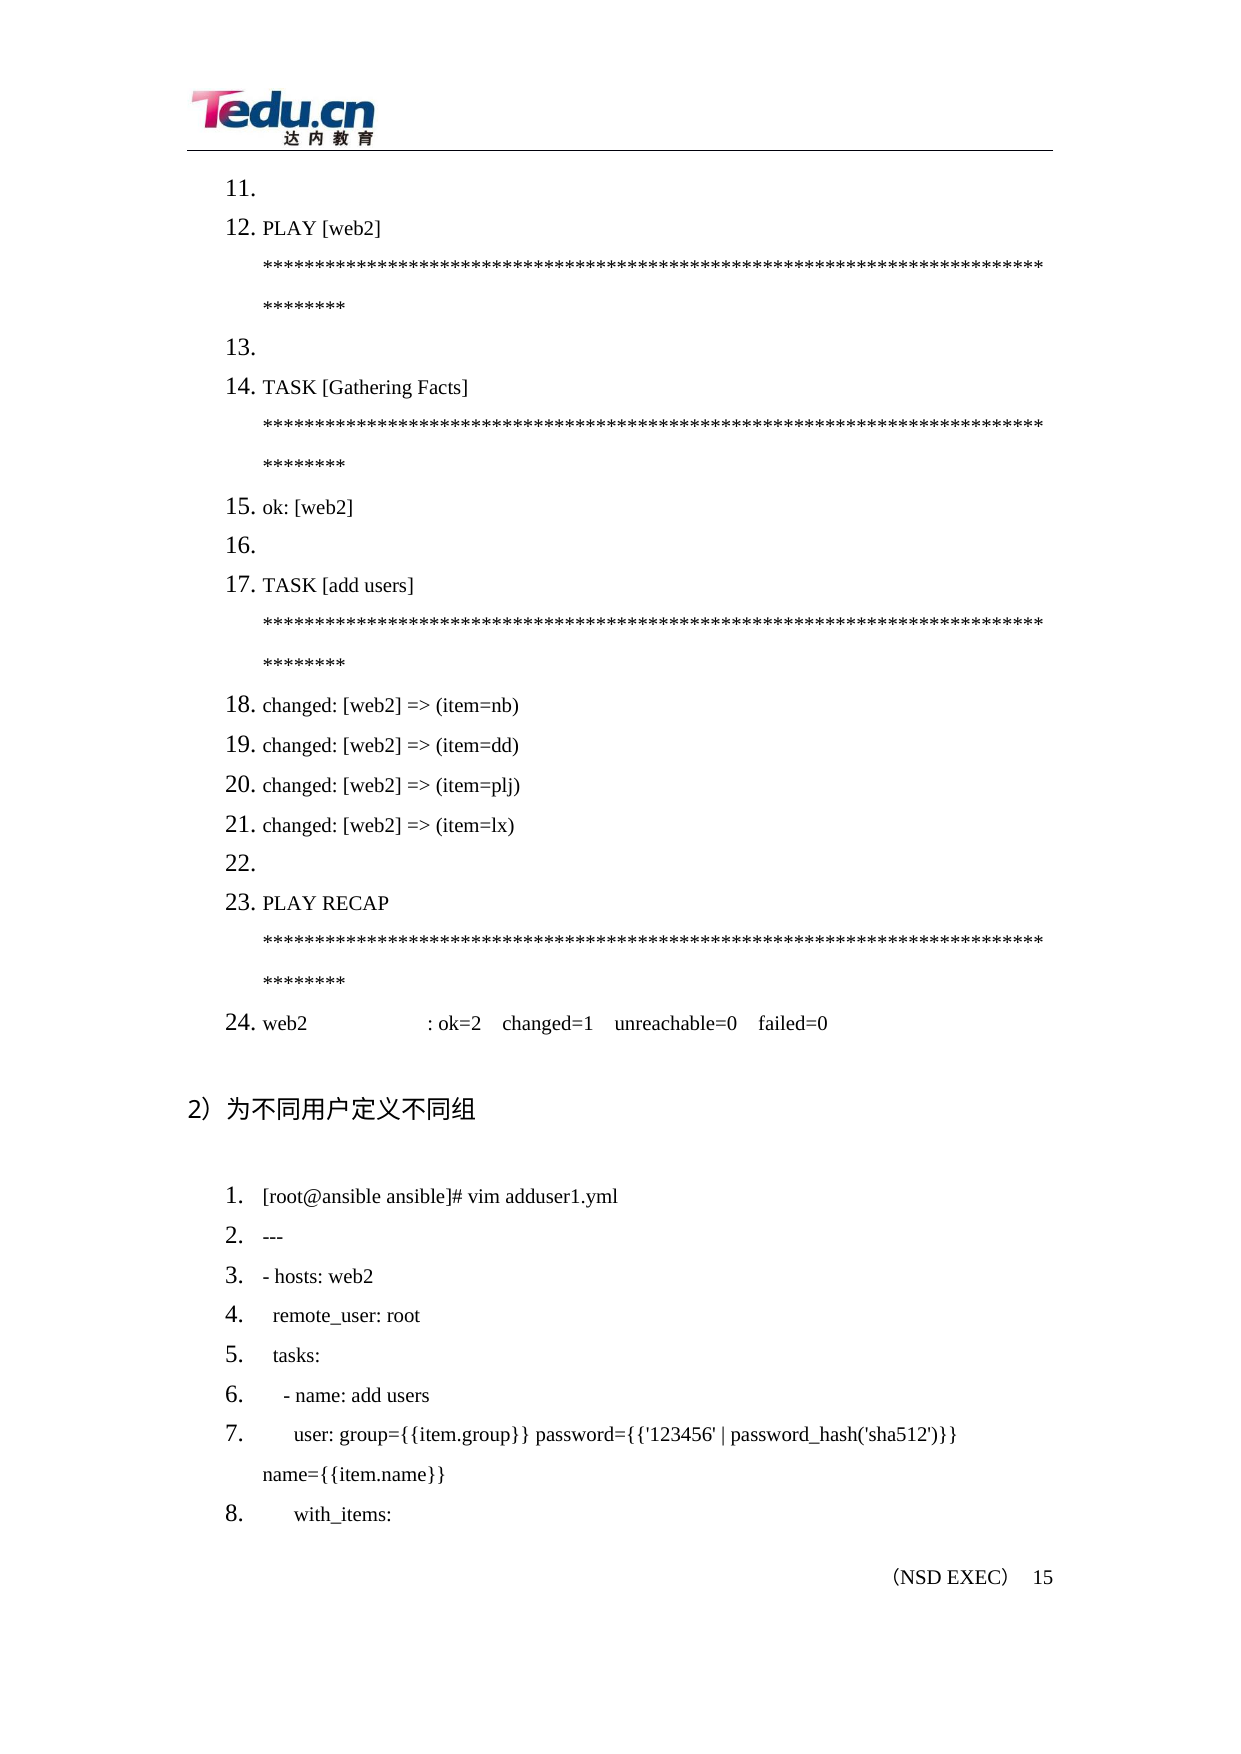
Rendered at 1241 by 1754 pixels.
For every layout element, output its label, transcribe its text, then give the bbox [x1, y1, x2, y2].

list tasks: [225, 1337, 1053, 1371]
list changed: [web2] => (item=plj) [225, 766, 1053, 800]
list with_items: [225, 1495, 1053, 1529]
list ok: [web2] [225, 488, 1053, 522]
list PLAY [web2] *********************************************************************************** [225, 209, 1053, 324]
list --- [225, 1217, 1053, 1251]
list user: group={{item.group}} password={{'123456' | password_hash('sha512')}} name={{item.name}} [225, 1416, 1053, 1491]
list - name: add users [225, 1376, 1053, 1410]
list - hosts: web2 [225, 1257, 1053, 1291]
list changed: [web2] => (item=nb) [225, 687, 1053, 721]
list changed: [web2] => (item=lx) [225, 806, 1053, 840]
list TASK [Gathering Facts] *********************************************************************************** [225, 368, 1053, 483]
list PLAY RECAP *********************************************************************************** [225, 884, 1053, 1000]
text 2）为不同用户定义不同组 [187, 1073, 1053, 1141]
list TASK [add users] *********************************************************************************** [225, 567, 1053, 682]
list web2 : ok=2 changed=1 unreachable=0 failed=0 [225, 1005, 1053, 1039]
list [root@ansible ansible]# vim adduser1.yml [225, 1178, 1053, 1212]
picture [187, 88, 379, 148]
list remote_user: root [225, 1297, 1053, 1331]
list changed: [web2] => (item=dd) [225, 727, 1053, 761]
